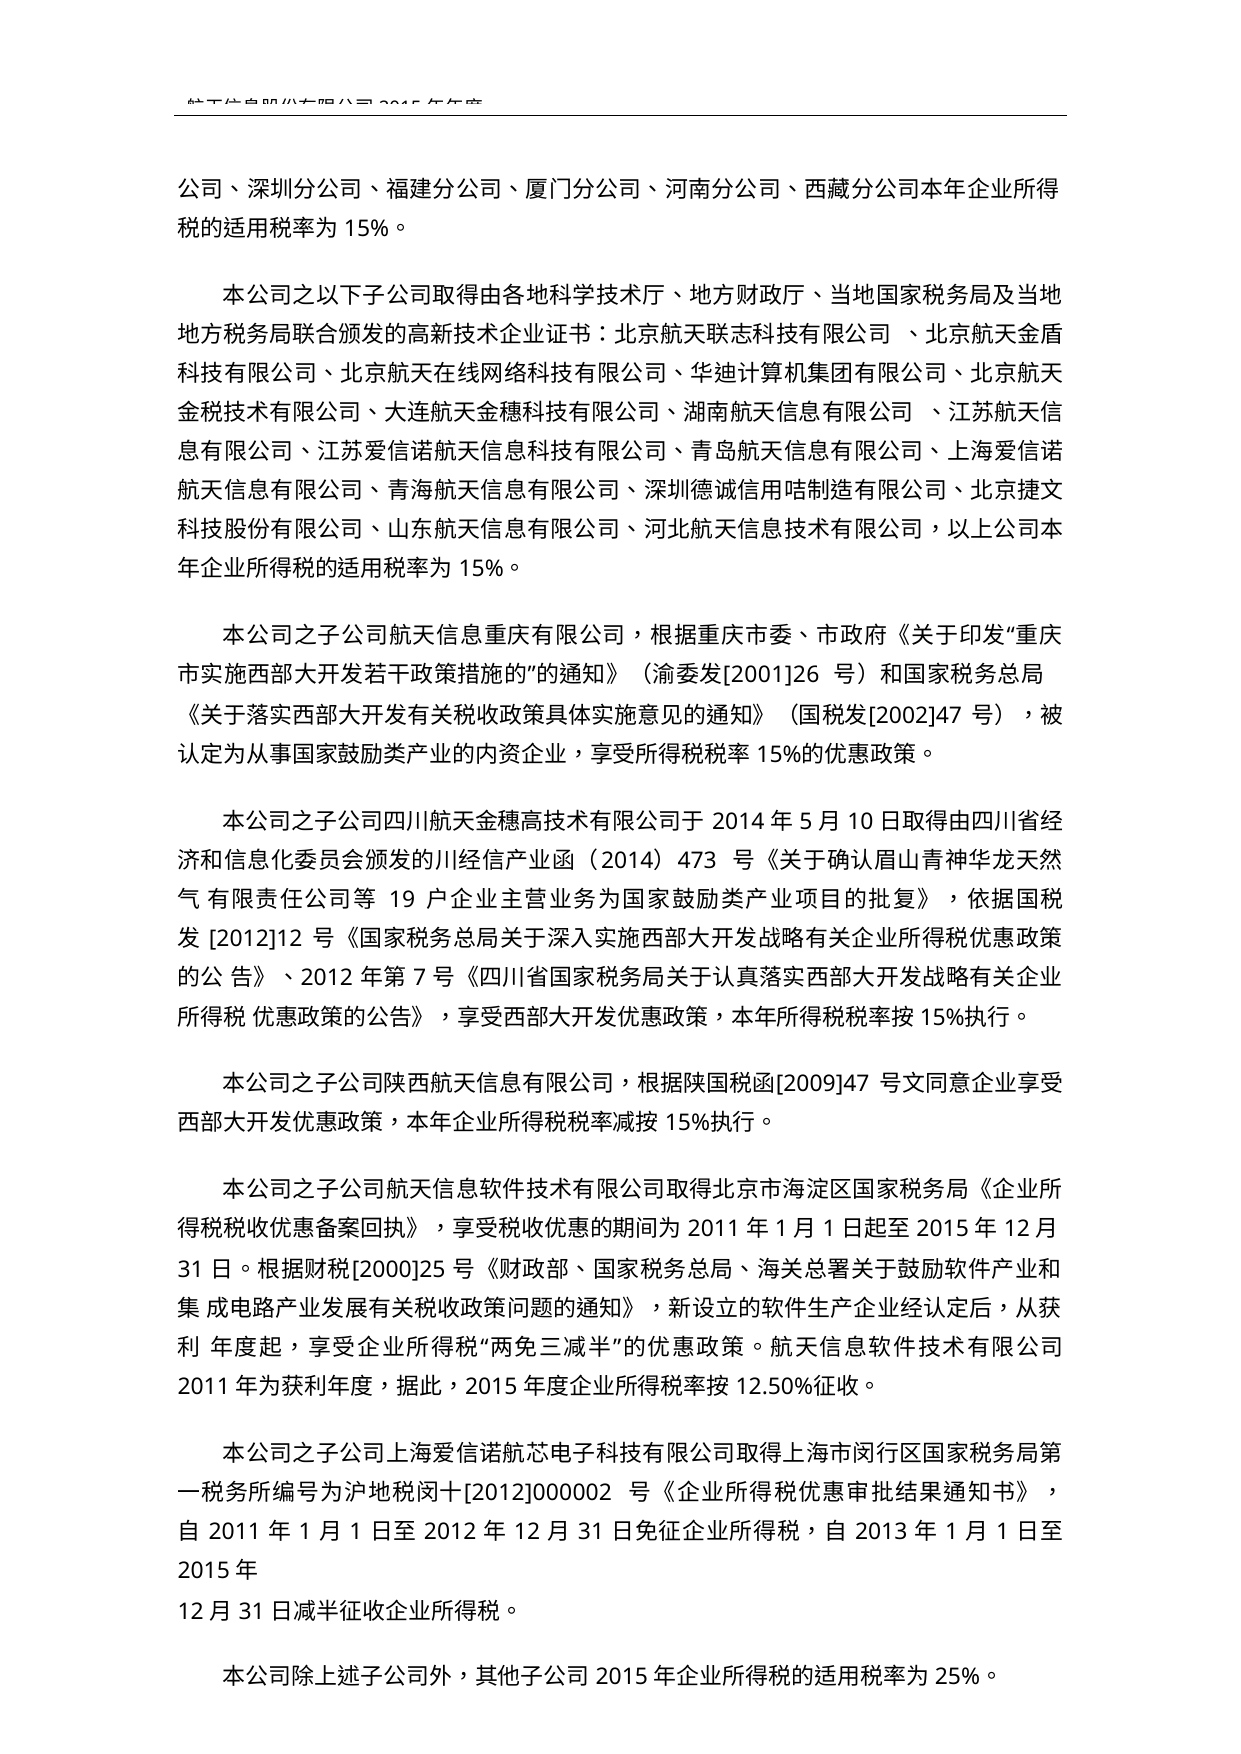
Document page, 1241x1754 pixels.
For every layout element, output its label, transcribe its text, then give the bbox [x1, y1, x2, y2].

text 本公司之子公司四川航天金穗高技术有限公司于 2014 年 5 月 10 日取得由四川省经 济和信息化委员会颁发的川经信产业函（2014）473 号《关于确认眉山青神华龙天然气 有限责任公司等 19 户企业主营业务为国家鼓励类产业项目的批复》，依据国税发 [2012]12 号《国家税务总局关于深入实施西部大开发战略有关企业所得税优惠政策的公 告》、2012 年第 7 号《四川省国家税务局关于认真落实西部大开发战略有关企业所得税 优惠政策的公告》，享受西部大开发优惠政策，本年所得税税率按 15%执行。 [177, 805, 1064, 1032]
text 本公司之子公司航天信息重庆有限公司，根据重庆市委、市政府《关于印发“重庆 市实施西部大开发若干政策措施的”的通知》（渝委发[2001]26 号）和国家税务总局 [177, 619, 1063, 689]
text 本公司之以下子公司取得由各地科学技术厅、地方财政厅、当地国家税务局及当地 地方税务局联合颁发的高新技术企业证书：北京航天联志科技有限公司 、北京航天金盾 科技有限公司、北京航天在线网络科技有限公司、华迪计算机集团有限公司、北京航天 金税技术有限公司、大连航天金穗科技有限公司、湖南航天信息有限公司 、江苏航天信 息有限公司、江苏爱信诺航天信息科技有限公司、青岛航天信息有限公司、上海爱信诺 航天信息有限公司、青海航天信息有限公司、深圳德诚信用咭制造有限公司、北京捷文 科技股份有限公司、山东航天信息有限公司、河北航天信息技术有限公司，以上公司本 年企业所得税的适用税率为 15%。 [177, 279, 1064, 583]
text 本公司之子公司上海爱信诺航芯电子科技有限公司取得上海市闵行区国家税务局第 一税务所编号为沪地税闵十[2012]000002 号《企业所得税优惠审批结果通知书》，自 2011 年 1 月 1 日至 2012 年 12 月 31 日免征企业所得税，自 2013 年 1 月 1 日至 2015 年 [177, 1437, 1064, 1586]
text 本公司除上述子公司外，其他子公司 2015 年企业所得税的适用税率为 25%。 [223, 1660, 1065, 1691]
text 本公司之子公司航天信息软件技术有限公司取得北京市海淀区国家税务局《企业所 得税税收优惠备案回执》，享受税收优惠的期间为 2011 年 1 月 1 日起至 2015 年 12 月 [177, 1173, 1064, 1243]
text 12 月 31 日减半征收企业所得税。 [177, 1595, 1078, 1626]
text 本公司之子公司陕西航天信息有限公司，根据陕国税函[2009]47 号文同意企业享受 西部大开发优惠政策，本年企业所得税税率减按 15%执行。 [177, 1067, 1064, 1138]
subtitle 公司、深圳分公司、福建分公司、厦门分公司、河南分公司、西藏分公司本年企业所得 税的适用税率为 15%。 [177, 173, 1063, 243]
text 31 日。根据财税[2000]25 号《财政部、国家税务总局、海关总署关于鼓励软件产业和集 成电路产业发展有关税收政策问题的通知》，新设立的软件生产企业经认定后，从获利 年度起，享受企业所得税“两免三减半”的优惠政策。航天信息软件技术有限公司 2011 年为获利年度，据此，2015 年度企业所得税率按 12.50%征收。 [177, 1253, 1064, 1402]
text 《关于落实西部大开发有关税收政策具体实施意见的通知》（国税发[2002]47 号），被 认定为从事国家鼓励类产业的内资企业，享受所得税税率 15%的优惠政策。 [177, 699, 1063, 769]
